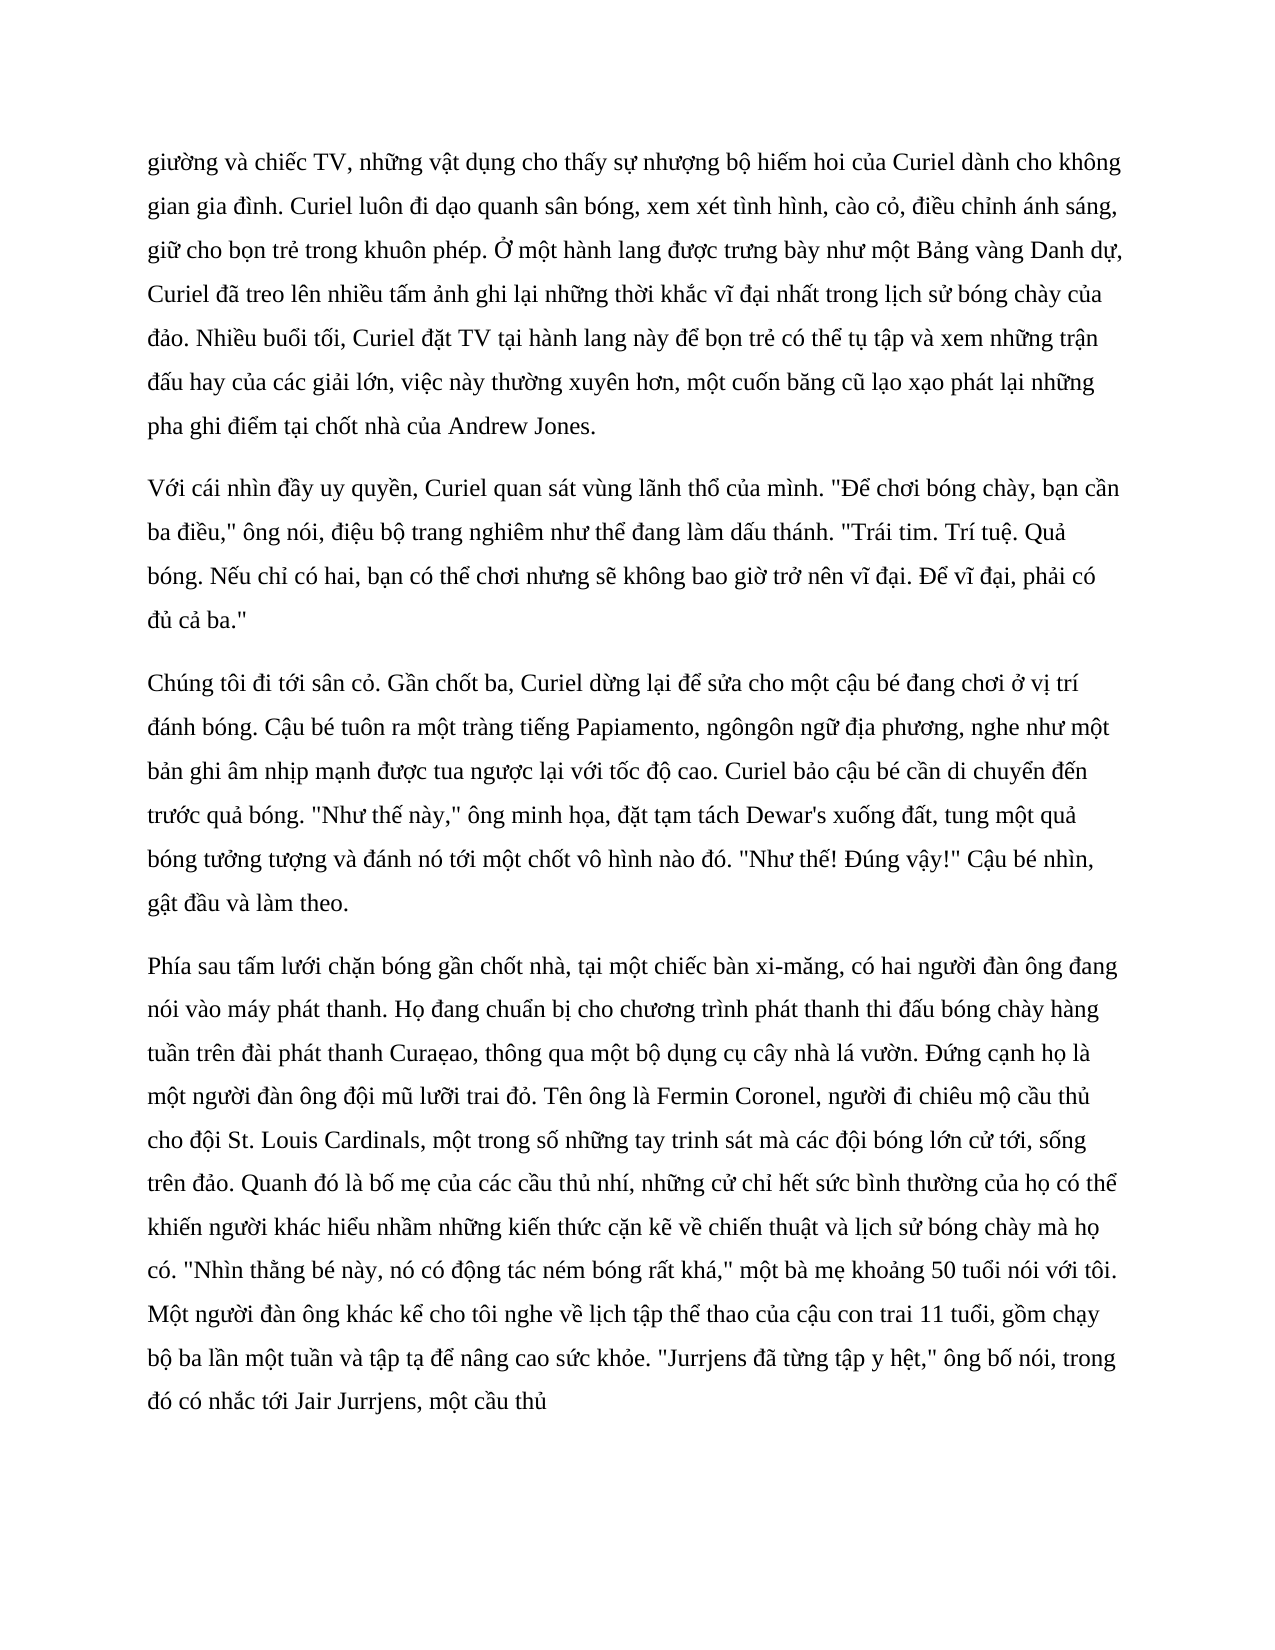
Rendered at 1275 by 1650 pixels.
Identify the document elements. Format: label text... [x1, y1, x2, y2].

text Chúng tôi đi tới sân cỏ. Gần chốt ba, Curiel dừng lại để sửa cho một cậu bé đang chơi ở vị trí đánh bóng. Cậu bé tuôn ra một tràng tiếng Papiamento, ngôngôn ngữ địa phương, nghe như một bản ghi âm nhịp mạnh được tua ngược lại với tốc độ cao. Curiel bảo cậu bé cần di chuyển đến trước quả bóng. "Như thế này," ông minh họa, đặt tạm tách Dewar's xuống đất, tung một quả bóng tưởng tượng và đánh nó tới một chốt vô hình nào đó. "Như thế! Đúng vậy!" Cậu bé nhìn, gật đầu và làm theo. [147, 656, 1127, 920]
text Với cái nhìn đầy uy quyền, Curiel quan sát vùng lãnh thổ của mình. "Để chơi bóng chày, bạn cần ba điều," ông nói, điệu bộ trang nghiêm như thể đang làm dấu thánh. "Trái tim. Trí tuệ. Quả bóng. Nếu chỉ có hai, bạn có thể chơi nhưng sẽ không bao giờ trở nên vĩ đại. Để vĩ đại, phải có đủ cả ba." [147, 462, 1127, 638]
text Phía sau tấm lưới chặn bóng gần chốt nhà, tại một chiếc bàn xi-măng, có hai người đàn ông đang nói vào máy phát thanh. Họ đang chuẩn bị cho chương trình phát thanh thi đấu bóng chày hàng tuần trên đài phát thanh Curaẹao, thông qua một bộ dụng cụ cây nhà lá vườn. Đứng cạnh họ là một người đàn ông đội mũ lưỡi trai đỏ. Tên ông là Fermin Coronel, người đi chiêu mộ cầu thủ cho đội St. Louis Cardinals, một trong số những tay trinh sát mà các đội bóng lớn cử tới, sống trên đảo. Quanh đó là bố mẹ của các cầu thủ nhí, những cử chỉ hết sức bình thường của họ có thể khiến người khác hiểu nhầm những kiến thức cặn kẽ về chiến thuật và lịch sử bóng chày mà họ có. "Nhìn thằng bé này, nó có động tác ném bóng rất khá," một bà mẹ khoảng 50 tuổi nói với tôi. Một người đàn ông khác kể cho tôi nghe về lịch tập thể thao của cậu con trai 11 tuổi, gồm chạy bộ ba lần một tuần và tập tạ để nâng cao sức khỏe. "Jurrjens đã từng tập y hệt," ông bố nói, trong đó có nhắc tới Jair Jurrjens, một cầu thủ [147, 939, 1127, 1418]
text giường và chiếc TV, những vật dụng cho thấy sự nhượng bộ hiếm hoi của Curiel dành cho không gian gia đình. Curiel luôn đi dạo quanh sân bóng, xem xét tình hình, cào cỏ, điều chỉnh ánh sáng, giữ cho bọn trẻ trong khuôn phép. Ở một hành lang được trưng bày như một Bảng vàng Danh dự, Curiel đã treo lên nhiều tấm ảnh ghi lại những thời khắc vĩ đại nhất trong lịch sử bóng chày của đảo. Nhiều buổi tối, Curiel đặt TV tại hành lang này để bọn trẻ có thể tụ tập và xem những trận đấu hay của các giải lớn, việc này thường xuyên hơn, một cuốn băng cũ lạo xạo phát lại những pha ghi điểm tại chốt nhà của Andrew Jones. [147, 135, 1127, 443]
